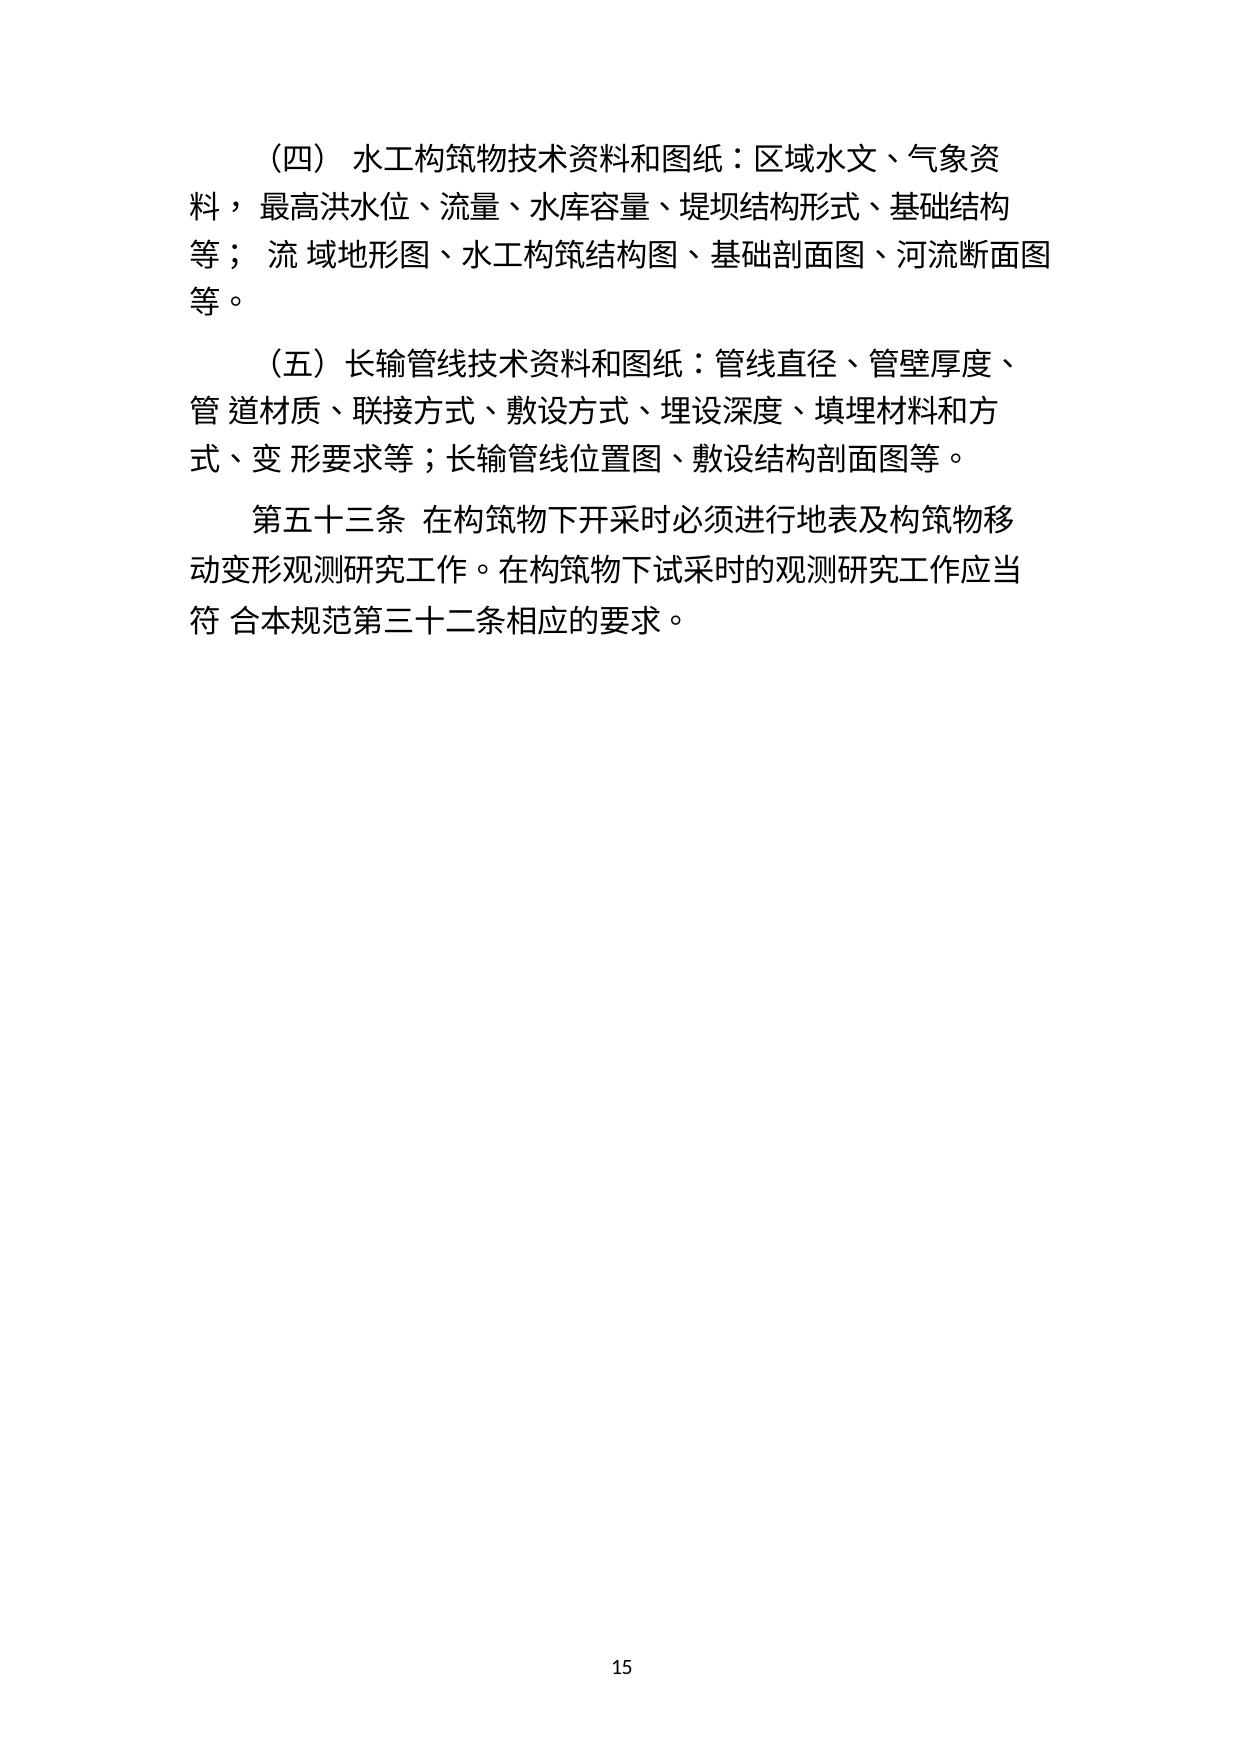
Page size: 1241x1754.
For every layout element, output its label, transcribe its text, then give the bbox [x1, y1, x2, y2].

text （四） 水工构筑物技术资料和图纸：区域水文、气象资料， 最高洪水位、流量、水库容量、堤坝结构形式、基础结构等； 流 域地形图、水工构筑结构图、基础剖面图、河流断面图等。 [189, 137, 1061, 323]
text 第五十三条 在构筑物下开采时必须进行地表及构筑物移 动变形观测研究工作。在构筑物下试采时的观测研究工作应当符 合本规范第三十二条相应的要求。 [189, 498, 1053, 642]
text （五）长输管线技术资料和图纸：管线直径、管壁厚度、管 道材质、联接方式、敷设方式、埋设深度、填埋材料和方式、变 形要求等；长输管线位置图、敷设结构剖面图等。 [189, 341, 1053, 479]
